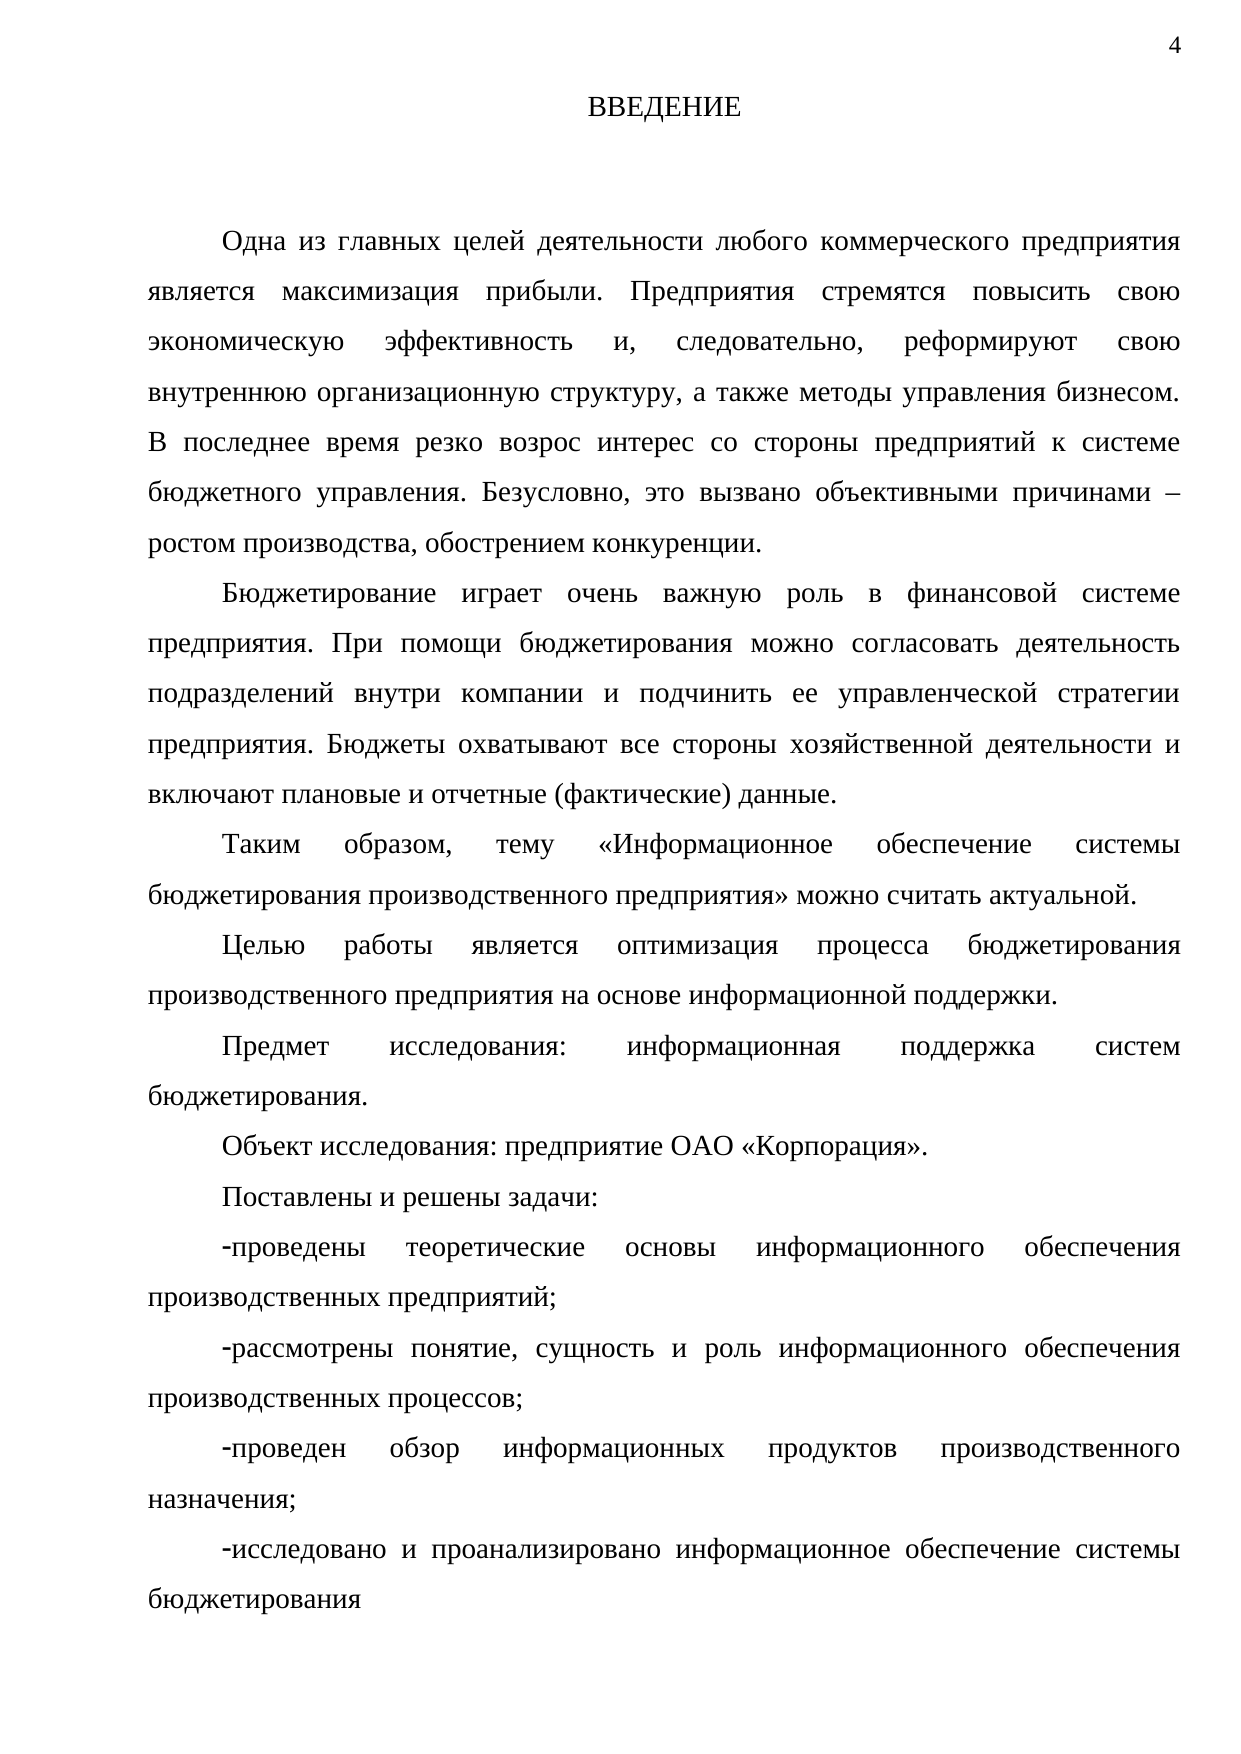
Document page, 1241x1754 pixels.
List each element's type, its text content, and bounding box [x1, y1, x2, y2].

text Бюджетирование играет очень важную роль в финансовой системе предприятия. При помощи бюджетирования можно согласовать деятельность подразделений внутри компании и подчинить ее управленческой стратегии предприятия. Бюджеты охватывают все стороны хозяйственной деятельности и включают плановые и отчетные (фактические) данные. [148, 575, 1181, 810]
text Одна из главных целей деятельности любого коммерческого предприятия является максимизация прибыли. Предприятия стремятся повысить свою экономическую эффективность и, следовательно, реформируют свою внутреннюю организационную структуру, а также методы управления бизнесом. В последнее время резко возрос интерес со стороны предприятий к системе бюджетного управления. Безусловно, это вызвано объективными причинами – ростом производства, обострением конкуренции. [148, 223, 1181, 558]
text Предмет исследования: информационная поддержка систем бюджетирования. [148, 1028, 1181, 1112]
list исследовано и проанализировано информационное обеспечение системы бюджетирования [148, 1531, 1181, 1615]
list проведены теоретические основы информационного обеспечения производственных предприятий; [148, 1229, 1181, 1313]
list рассмотрены понятие, сущность и роль информационного обеспечения производственных процессов; [148, 1330, 1181, 1414]
text Целью работы является оптимизация процесса бюджетирования производственного предприятия на основе информационной поддержки. [148, 927, 1181, 1011]
text Таким образом, тему «Информационное обеспечение системы бюджетирования производственного предприятия» можно считать актуальной. [148, 827, 1181, 910]
text ВВЕДЕНИЕ [148, 89, 1181, 122]
text Объект исследования: предприятие ОАО «Корпорация». [148, 1128, 1181, 1162]
list проведен обзор информационных продуктов производственного назначения; [148, 1431, 1181, 1514]
text Поставлены и решены задачи: [148, 1179, 1181, 1212]
